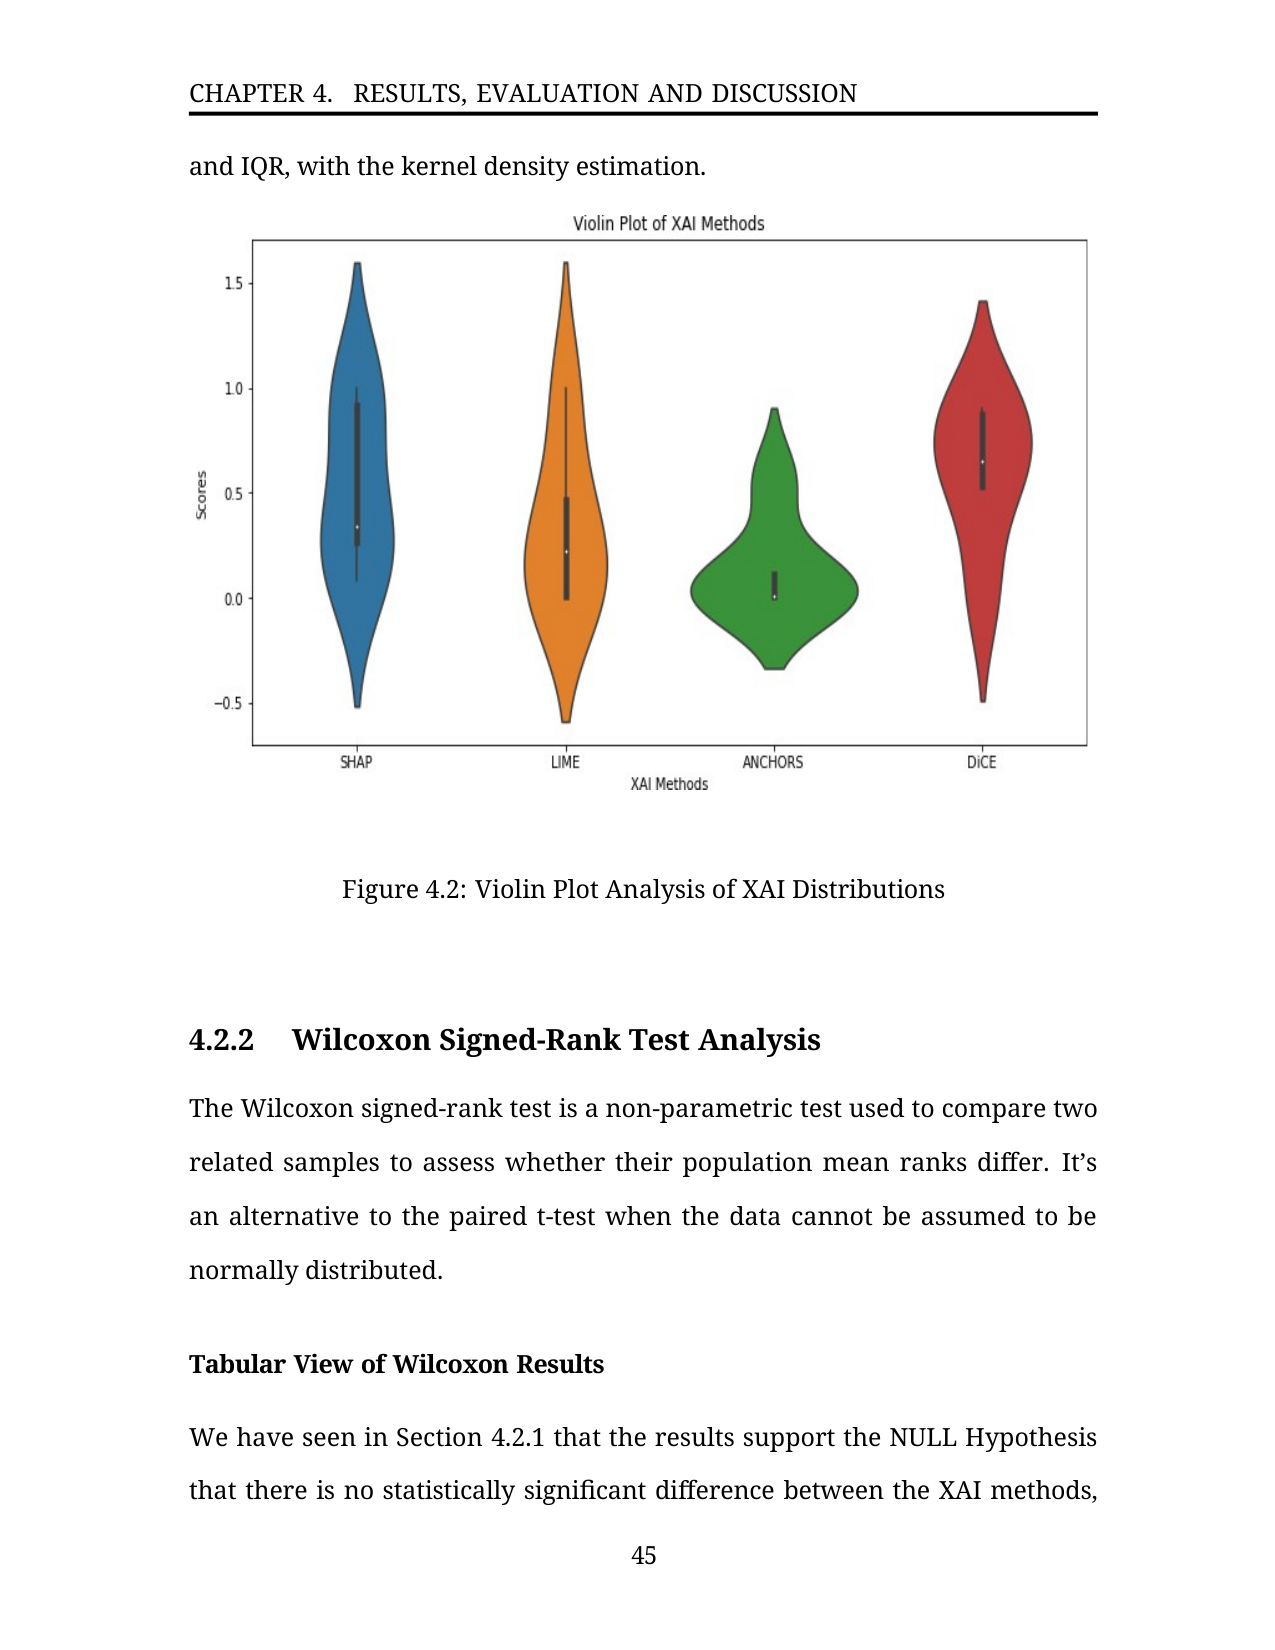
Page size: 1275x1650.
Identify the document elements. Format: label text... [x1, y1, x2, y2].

text Figure 4.2: Violin Plot Analysis of XAI Distributions [187, 872, 1100, 906]
subtitle Wilcoxon Signed-Rank Test Analysis [189, 1019, 1121, 1059]
subtitle Tabular View of Wilcoxon Results [189, 1347, 1121, 1381]
text The Wilcoxon signed-rank test is a non-parametric test used to compare two related samples to assess whether their population mean ranks differ. It’s an alternative to the paired t-test when the data cannot be assumed to be normally distributed. [189, 1091, 1098, 1286]
text and IQR, with the kernel density estimation. [189, 149, 1121, 183]
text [189, 1419, 1098, 1507]
picture [196, 215, 1088, 790]
